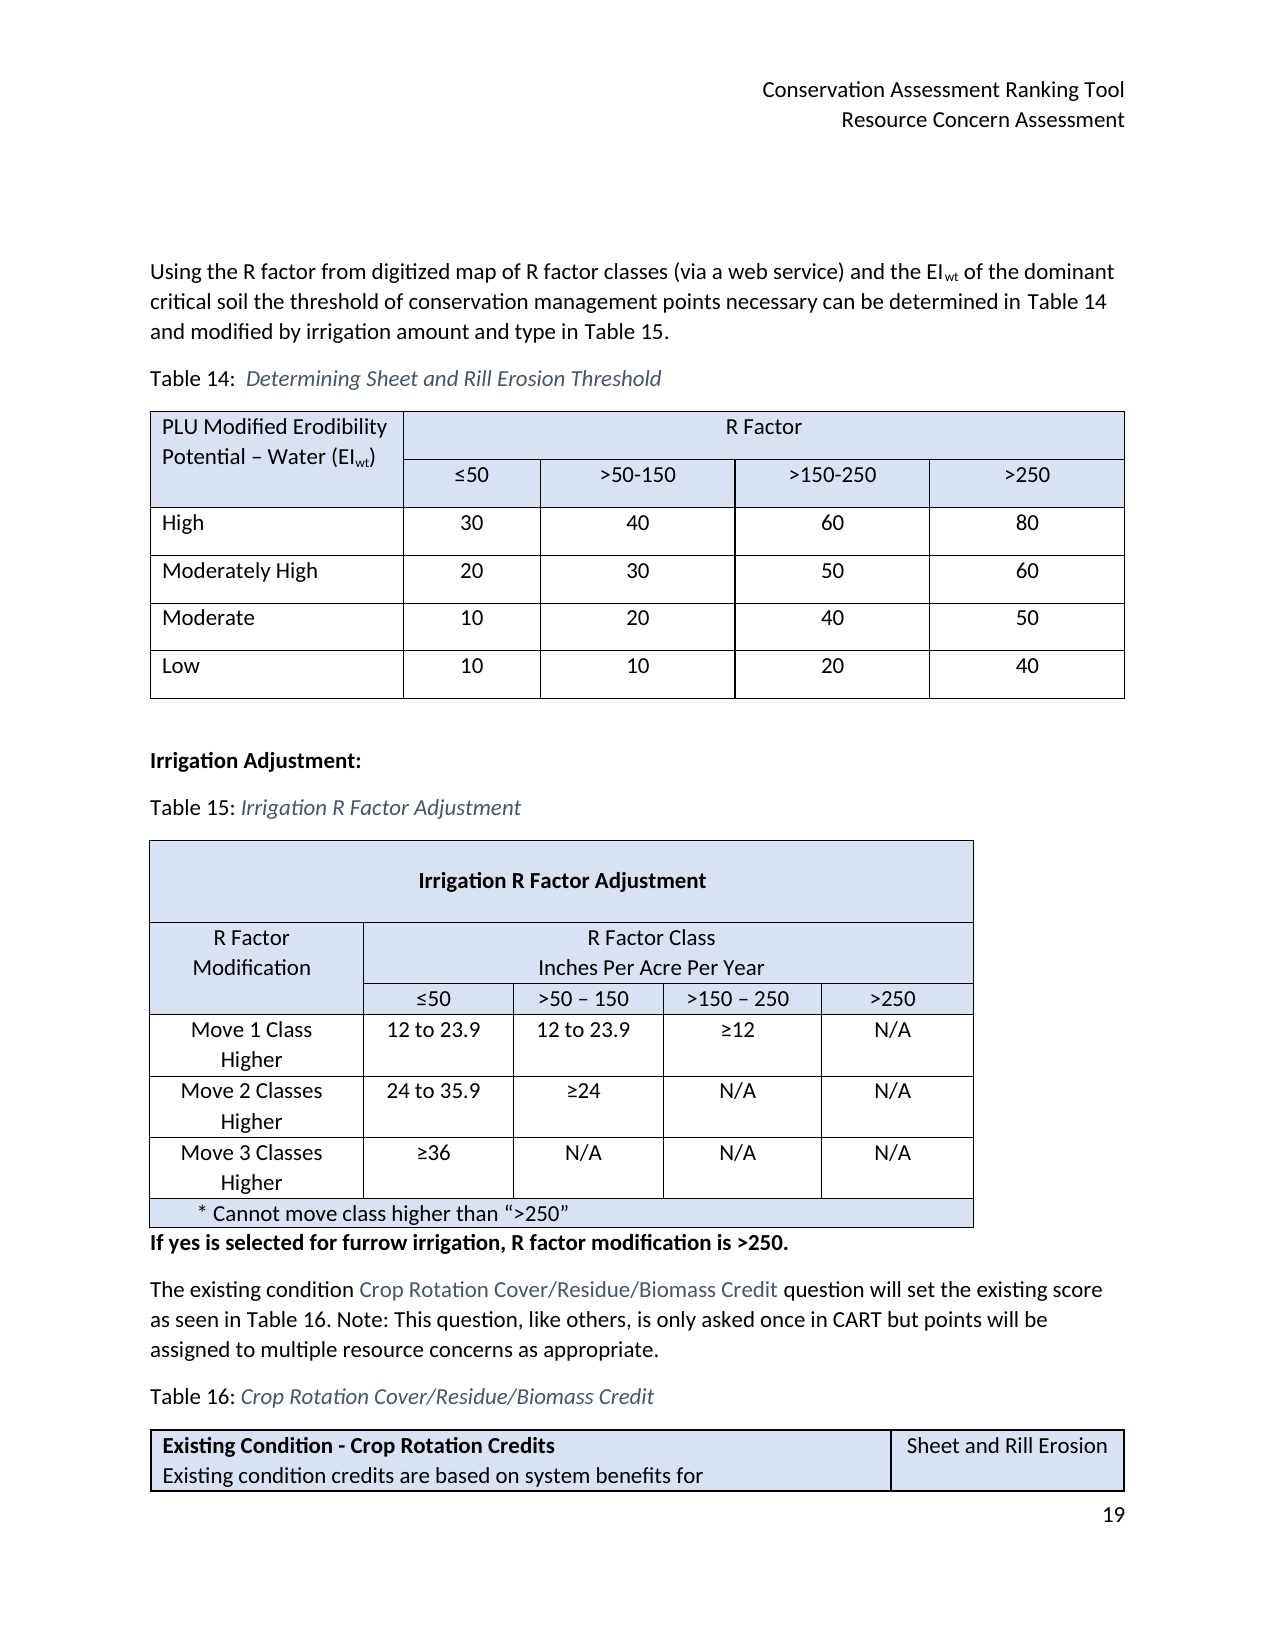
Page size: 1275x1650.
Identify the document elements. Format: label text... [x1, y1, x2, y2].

table_cell 10 [541, 651, 734, 698]
table_cell Move 3 Classes Higher [150, 1138, 363, 1198]
table_cell >150-250 [736, 460, 929, 507]
table_cell 30 [404, 508, 540, 555]
text Using the R factor from digitized map of R factor classes (via a web service) and the EIwt of the dominant critical soil the threshold of conservation management points necessary can be determined in Table 14 and modified by irrigation amount and type in Table 15. [150, 257, 1125, 346]
table_cell 20 [736, 651, 929, 698]
table_cell >50-150 [541, 460, 734, 507]
table_cell 20 [404, 556, 540, 602]
table_cell R Factor Modification [150, 923, 363, 1014]
text The existing condition Crop Rotation Cover/Residue/Biomass Credit question will set the existing score as seen in Table 16. Note: This question, like others, is only asked once in CART but points will be assigned to multiple resource concerns as appropriate. [150, 1275, 1125, 1364]
table_cell Move 1 Class Higher [150, 1015, 363, 1076]
table_cell Moderately High [151, 556, 403, 602]
table_cell 12 to 23.9 [364, 1015, 513, 1076]
table_header R Factor [404, 412, 1124, 459]
table_cell 24 to 35.9 [364, 1077, 513, 1137]
text If yes is selected for furrow irrigation, R factor modification is >250. [150, 1228, 1125, 1256]
table_cell 40 [930, 651, 1124, 698]
table_cell N/A [664, 1077, 821, 1137]
table_header PLU Modified Erodibility Potential – Water (EIwt) [151, 412, 403, 507]
table_cell 60 [930, 556, 1124, 602]
table_cell 80 [930, 508, 1124, 555]
text Table 14: Determining Sheet and Rill Erosion Threshold [150, 364, 1125, 392]
table_cell >50 – 150 [514, 984, 663, 1014]
table_cell 12 to 23.9 [514, 1015, 663, 1076]
table_cell 10 [404, 651, 540, 698]
table_cell ≤50 [364, 984, 513, 1014]
table_cell 50 [930, 604, 1124, 650]
table_cell R Factor Class Inches Per Acre Per Year [364, 923, 973, 983]
table_cell >150 – 250 [664, 984, 821, 1014]
table_cell ≤50 [404, 460, 540, 507]
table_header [892, 1431, 1123, 1490]
table_cell * Cannot move class higher than “>250” [150, 1199, 973, 1227]
table_header Irrigation R Factor Adjustment [150, 841, 973, 922]
table_cell ≥24 [514, 1077, 663, 1137]
table_cell Move 2 Classes Higher [150, 1077, 363, 1137]
table_cell N/A [514, 1138, 663, 1198]
table_cell N/A [664, 1138, 821, 1198]
table_cell 60 [736, 508, 929, 555]
table_cell 30 [541, 556, 734, 602]
table_cell High [151, 508, 403, 555]
table_cell 10 [404, 604, 540, 650]
table_cell N/A [822, 1015, 973, 1076]
table_cell 40 [736, 604, 929, 650]
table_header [152, 1431, 890, 1490]
text Table 15: Irrigation R Factor Adjustment [150, 793, 1125, 821]
text Table 16: Crop Rotation Cover/Residue/Biomass Credit [150, 1382, 1125, 1411]
table_cell 50 [736, 556, 929, 602]
table_cell Low [151, 651, 403, 698]
table_cell 20 [541, 604, 734, 650]
table_cell 40 [541, 508, 734, 555]
table_cell N/A [822, 1138, 973, 1198]
text Irrigation Adjustment: [150, 746, 1125, 774]
table_cell >250 [822, 984, 973, 1014]
table_cell ≥12 [664, 1015, 821, 1076]
table_cell ≥36 [364, 1138, 513, 1198]
table_cell N/A [822, 1077, 973, 1137]
table_cell >250 [930, 460, 1124, 507]
table_cell Moderate [151, 604, 403, 650]
